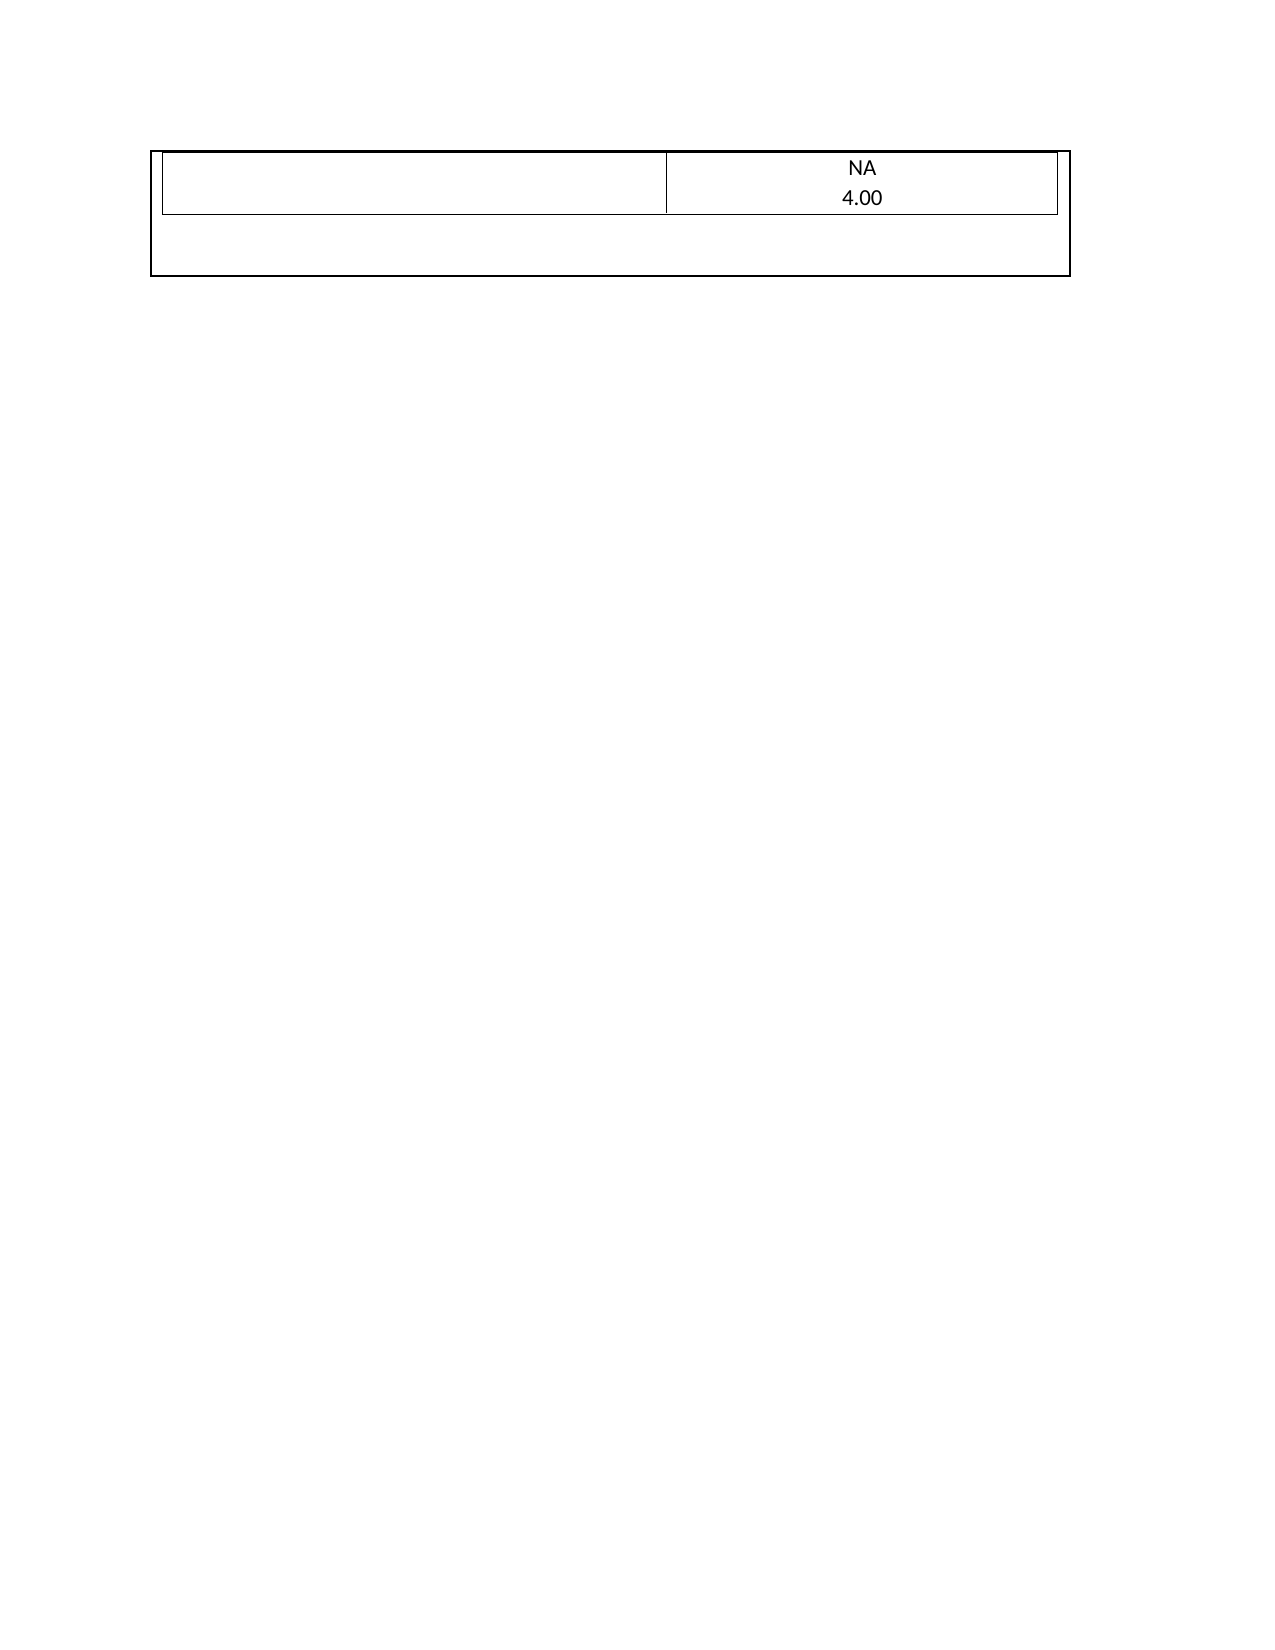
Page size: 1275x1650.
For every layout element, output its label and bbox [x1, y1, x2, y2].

table_cell [152, 152, 1069, 275]
